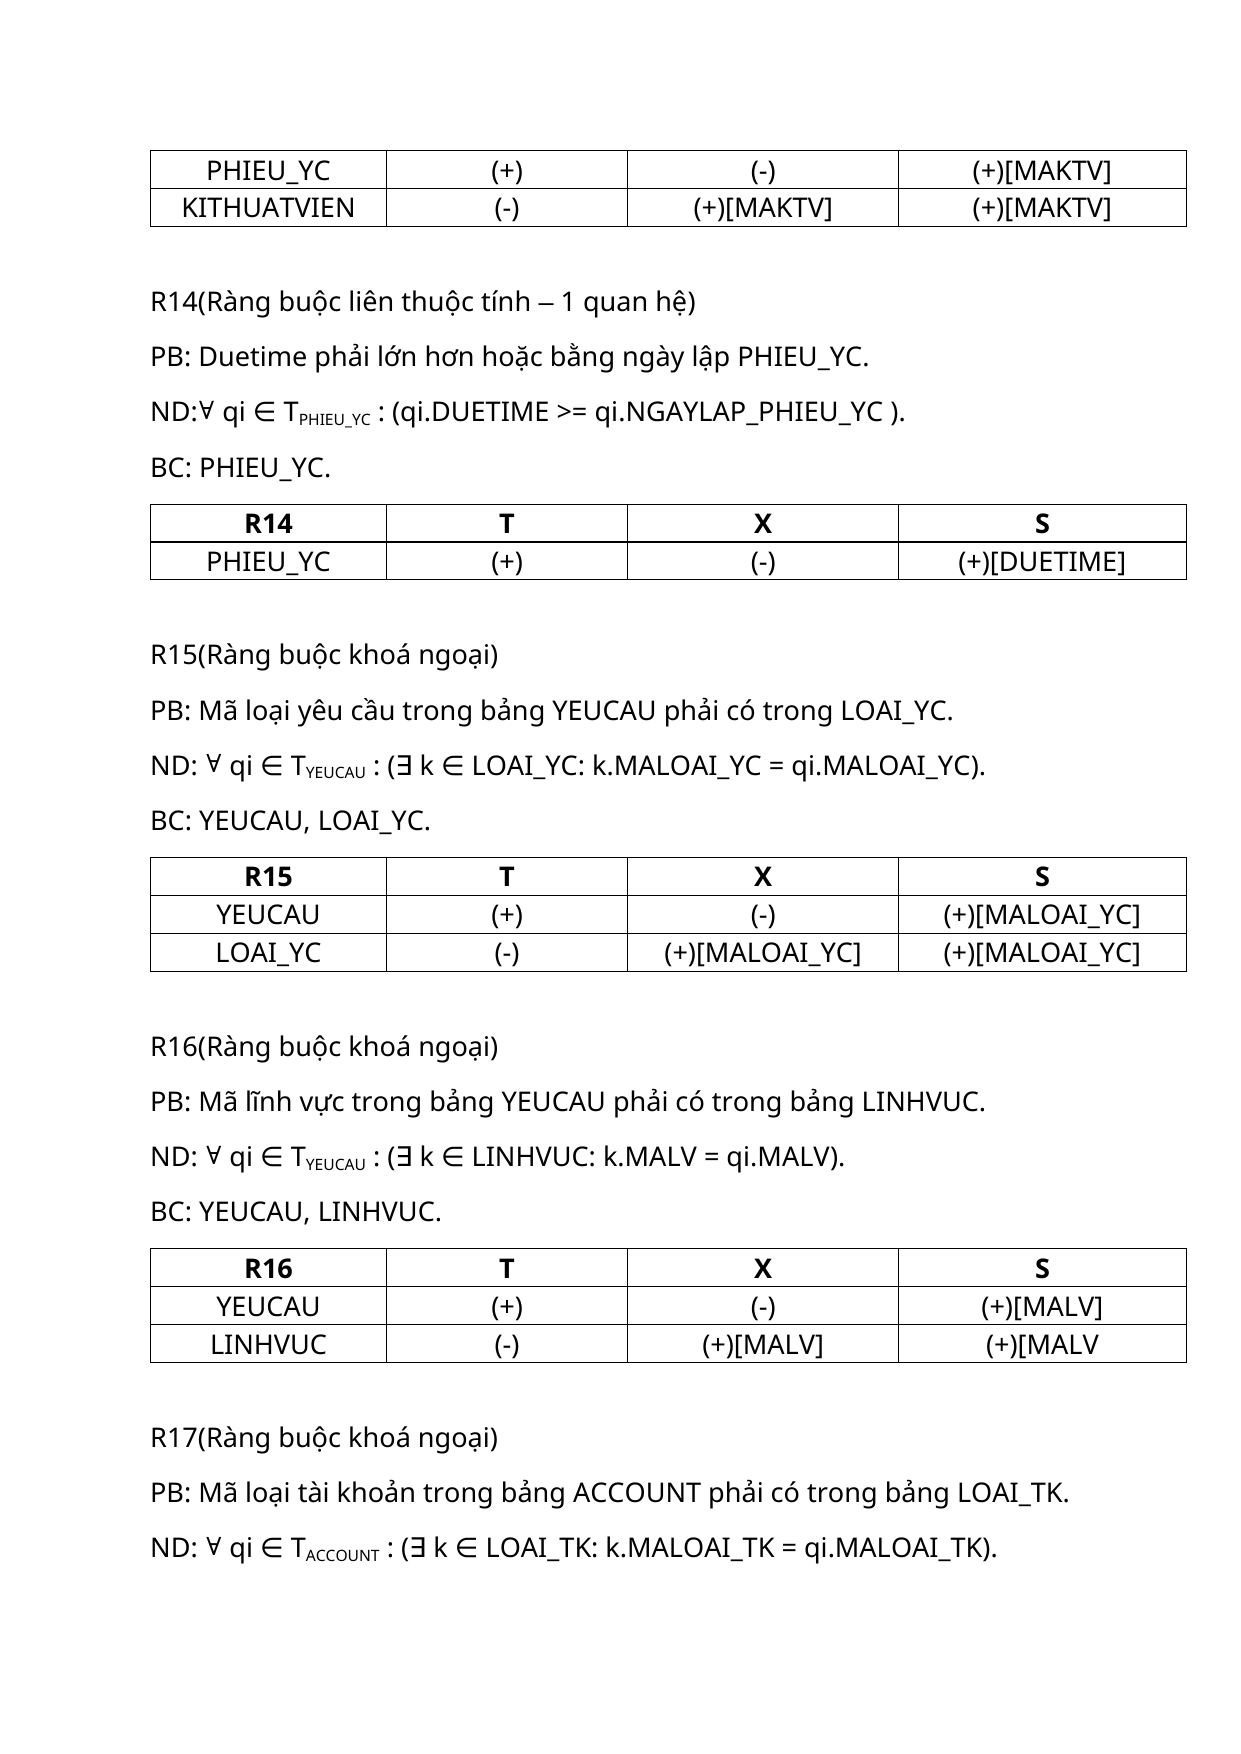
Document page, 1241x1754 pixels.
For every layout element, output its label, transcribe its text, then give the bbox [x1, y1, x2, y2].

table_cell (-) [387, 1325, 627, 1362]
table_cell (+)[MALV] [899, 1287, 1186, 1324]
text BC: YEUCAU, LINHVUC. [150, 1193, 1090, 1230]
text ND: qi ∈ TYEUCAU : (∃ k ∈ LOAI_YC: k.MALOAI_YC = qi.MALOAI_YC). [150, 746, 1090, 783]
table_cell YEUCAU [151, 896, 386, 933]
table_cell LOAI_YC [151, 934, 386, 971]
table_cell (+)[MALOAI_YC] [628, 934, 898, 971]
table_cell (-) [628, 1287, 898, 1324]
table_header R14 [151, 505, 386, 541]
table_cell (+) [387, 896, 627, 933]
text BC: YEUCAU, LOAI_YC. [150, 802, 1090, 838]
text PB: Duetime phải lớn hơn hoặc bằng ngày lập PHIEU_YC. [150, 337, 1090, 374]
text R15(Ràng buộc khoá ngoại) [150, 636, 1090, 672]
text BC: PHIEU_YC. [150, 448, 1090, 485]
table_cell (+) [387, 151, 627, 188]
text R17(Ràng buộc khoá ngoại) [150, 1418, 1090, 1455]
table_header R15 [151, 858, 386, 895]
text PB: Mã loại tài khoản trong bảng ACCOUNT phải có trong bảng LOAI_TK. [150, 1474, 1090, 1511]
table_header S [899, 505, 1186, 541]
text ND: qi ∈ TPHIEU_YC : (qi.DUETIME >= qi.NGAYLAP_PHIEU_YC ). [150, 393, 1090, 430]
table_header X [628, 858, 898, 895]
table_header X [628, 505, 898, 541]
table_cell (-) [628, 151, 898, 188]
table_cell (+) [387, 1287, 627, 1324]
table_header R16 [151, 1249, 386, 1286]
table_cell (-) [387, 189, 627, 226]
table_cell KITHUATVIEN [151, 189, 386, 226]
table_cell (+)[MAKTV] [899, 151, 1186, 188]
table_header X [628, 1249, 898, 1286]
table_cell (+) [387, 543, 627, 579]
table_header T [387, 858, 627, 895]
text R16(Ràng buộc khoá ngoại) [150, 1027, 1090, 1064]
table_cell (-) [628, 543, 898, 579]
text ND: qi ∈ TACCOUNT : (∃ k ∈ LOAI_TK: k.MALOAI_TK = qi.MALOAI_TK). [150, 1529, 1090, 1566]
table_cell PHIEU_YC [151, 151, 386, 188]
table_cell (-) [387, 934, 627, 971]
table_cell (+)[MALV [899, 1325, 1186, 1362]
text PB: Mã loại yêu cầu trong bảng YEUCAU phải có trong LOAI_YC. [150, 691, 1090, 728]
table_cell (-) [628, 896, 898, 933]
table_header S [899, 858, 1186, 895]
table_header T [387, 505, 627, 541]
table_header T [387, 1249, 627, 1286]
table_cell (+)[MAKTV] [899, 189, 1186, 226]
table_cell LINHVUC [151, 1325, 386, 1362]
table_cell (+)[MALOAI_YC] [899, 896, 1186, 933]
table_cell PHIEU_YC [151, 543, 386, 579]
table_header S [899, 1249, 1186, 1286]
text ND: qi ∈ TYEUCAU : (∃ k ∈ LINHVUC: k.MALV = qi.MALV). [150, 1138, 1090, 1174]
text R14(Ràng buộc liên thuộc tính – 1 quan hệ) [150, 282, 1090, 319]
table_cell (+)[MAKTV] [628, 189, 898, 226]
text PB: Mã lĩnh vực trong bảng YEUCAU phải có trong bảng LINHVUC. [150, 1082, 1090, 1119]
table_cell (+)[MALOAI_YC] [899, 934, 1186, 971]
table_cell (+)[MALV] [628, 1325, 898, 1362]
table_cell YEUCAU [151, 1287, 386, 1324]
table_cell (+)[DUETIME] [899, 543, 1186, 579]
